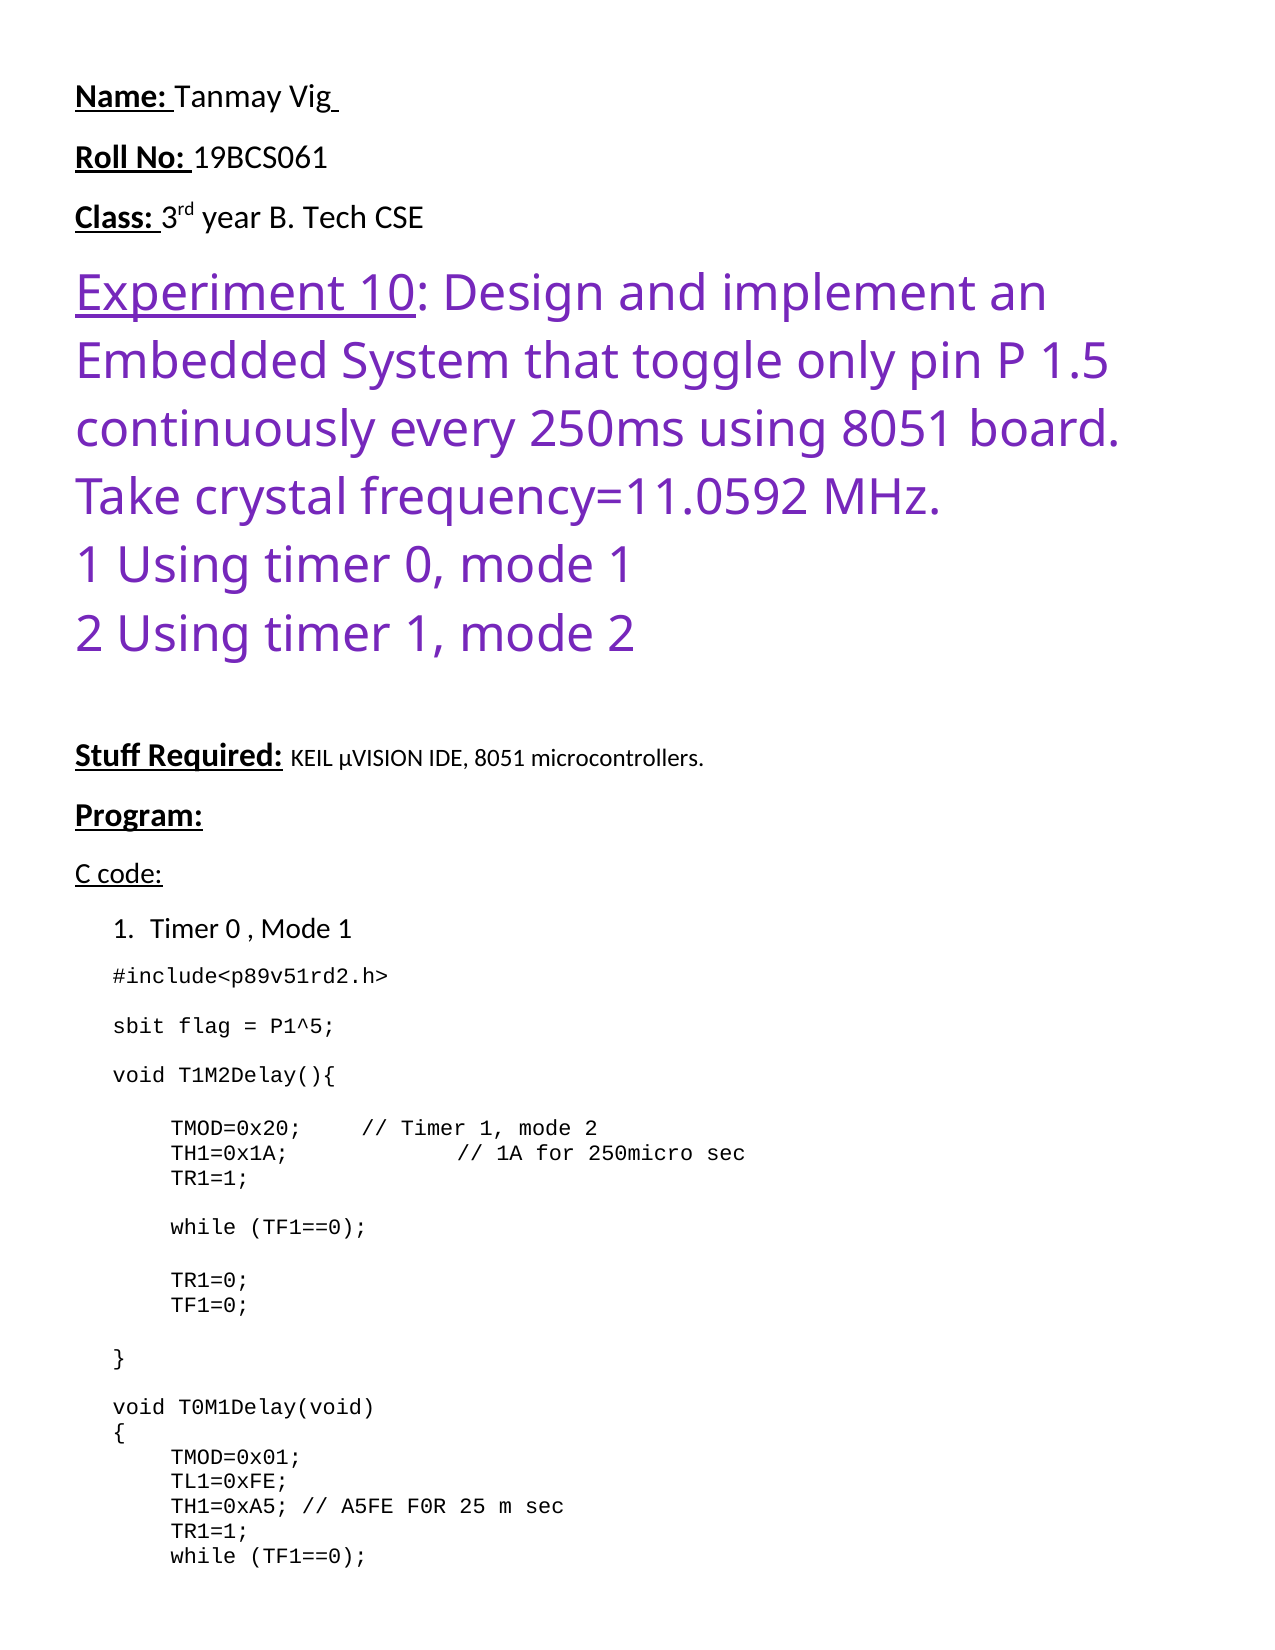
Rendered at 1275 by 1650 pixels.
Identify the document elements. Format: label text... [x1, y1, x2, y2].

text 2 Using timer 1, mode 2 [75, 597, 1200, 666]
text void T0M1Delay(void) [112, 1396, 1200, 1421]
text TMOD=0x20; // Timer 1, mode 2 [112, 1117, 1200, 1142]
text 1 Using timer 0, mode 1 [75, 529, 1200, 597]
text #include<p89v51rd2.h> [112, 965, 1200, 990]
text void T1M2Delay(){ [112, 1064, 1200, 1089]
text while (TF1==0); [112, 1216, 1200, 1241]
text } [112, 1347, 1200, 1372]
text sbit flag = P1^5; [112, 1015, 1200, 1039]
text TH1=0xA5; // A5FE F0R 25 m sec [112, 1496, 1200, 1520]
text { [112, 1421, 1200, 1446]
text TR1=1; [112, 1520, 1200, 1545]
text Class: 3rd year B. Tech CSE [75, 196, 1200, 237]
text TF1=0; [112, 1294, 1200, 1319]
text Roll No: 19BCS061 [75, 136, 1200, 176]
text TMOD=0x01; [112, 1446, 1200, 1471]
list Timer 0 , Mode 1 [112, 910, 1200, 946]
text Program: [75, 794, 1200, 835]
text TR1=1; [112, 1167, 1200, 1192]
text Name: Tanmay Vig [75, 75, 1200, 116]
text TH1=0x1A; // 1A for 250micro sec [112, 1142, 1200, 1167]
text Experiment 10: Design and implement an Embedded System that toggle only pin P 1.5 continuously every 250ms using 8051 board. Take crystal frequency=11.0592 MHz. [75, 257, 1200, 529]
text Stuff Required: KEIL µVISION IDE, 8051 microcontrollers. [75, 734, 1200, 774]
text while (TF1==0); [112, 1545, 1200, 1570]
text TR1=0; [112, 1269, 1200, 1294]
text C code: [75, 855, 1200, 891]
text TL1=0xFE; [112, 1471, 1200, 1496]
